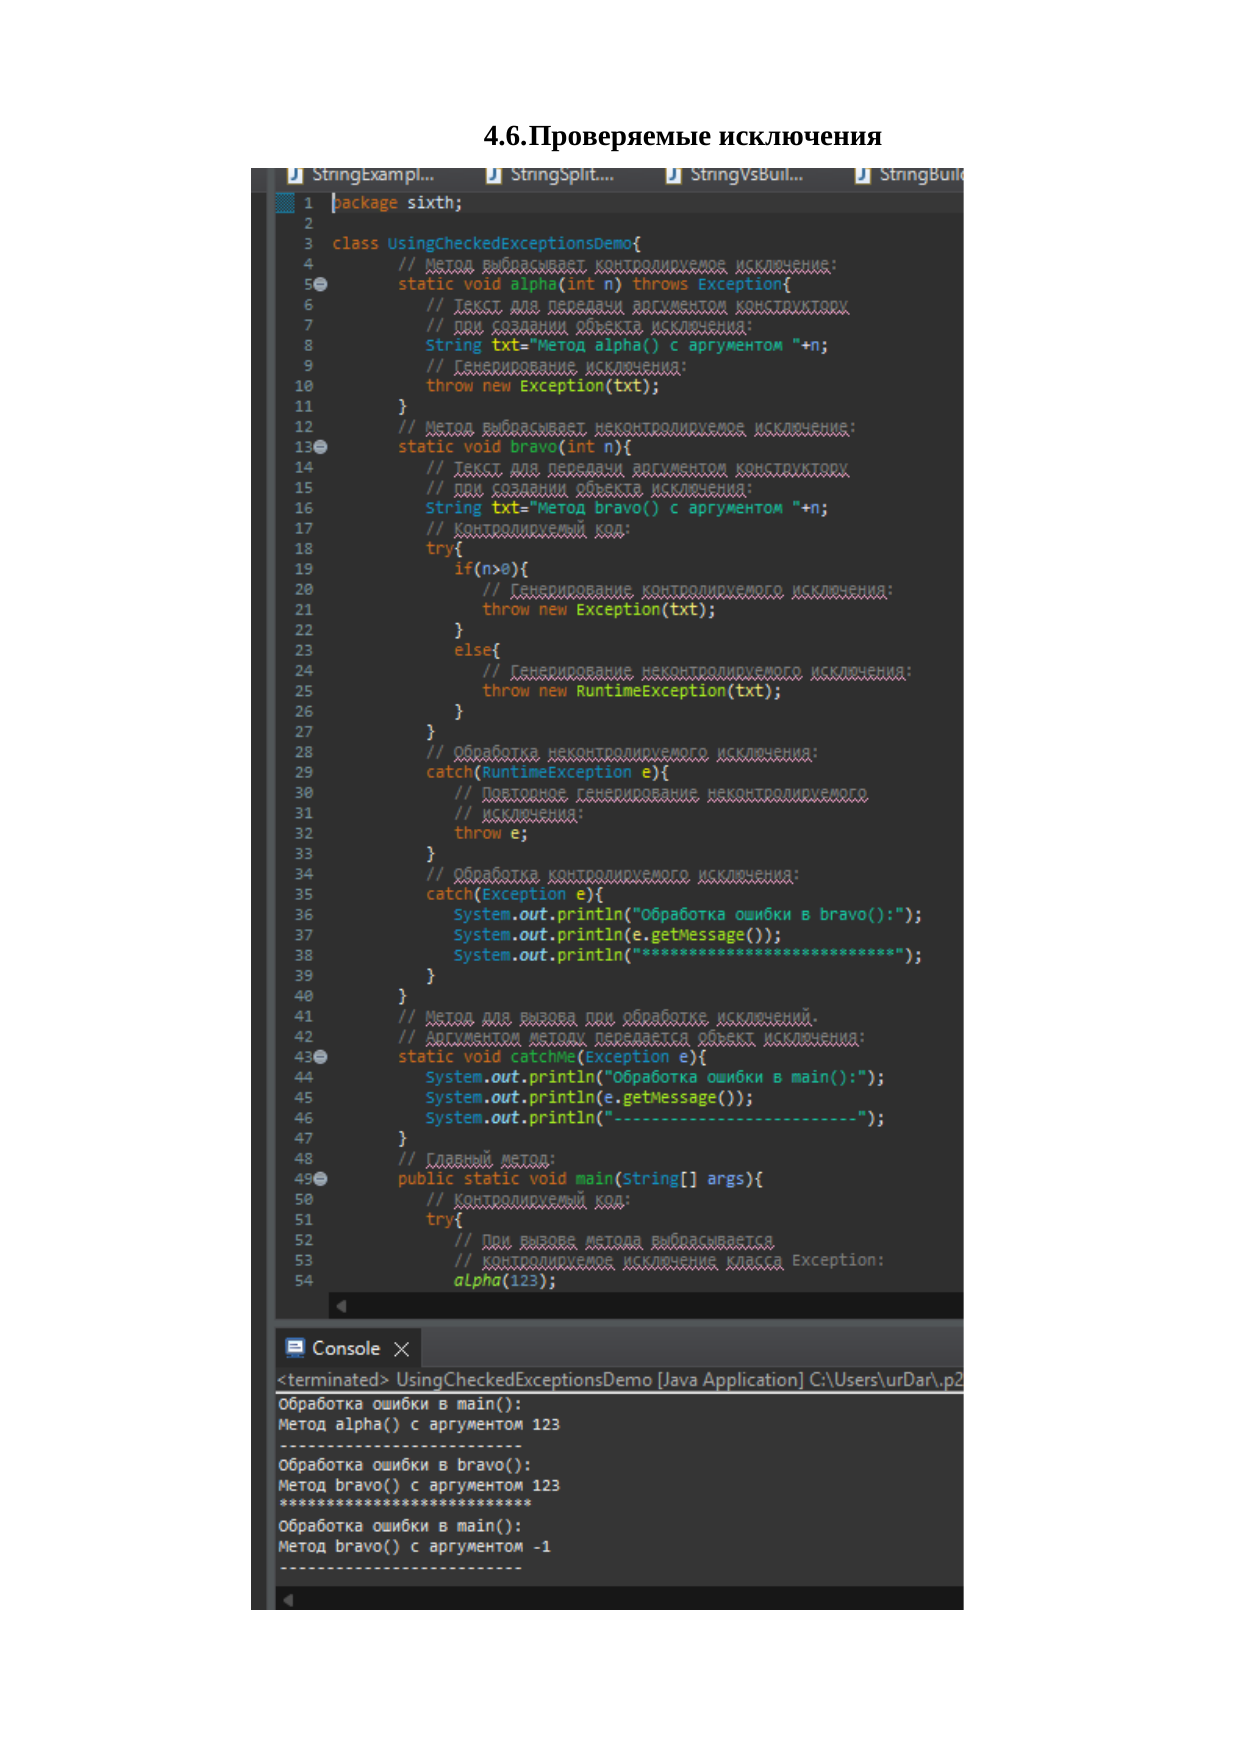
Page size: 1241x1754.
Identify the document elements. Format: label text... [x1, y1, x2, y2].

picture [251, 168, 964, 1610]
subtitle Проверяемые исключения [214, 118, 1152, 152]
